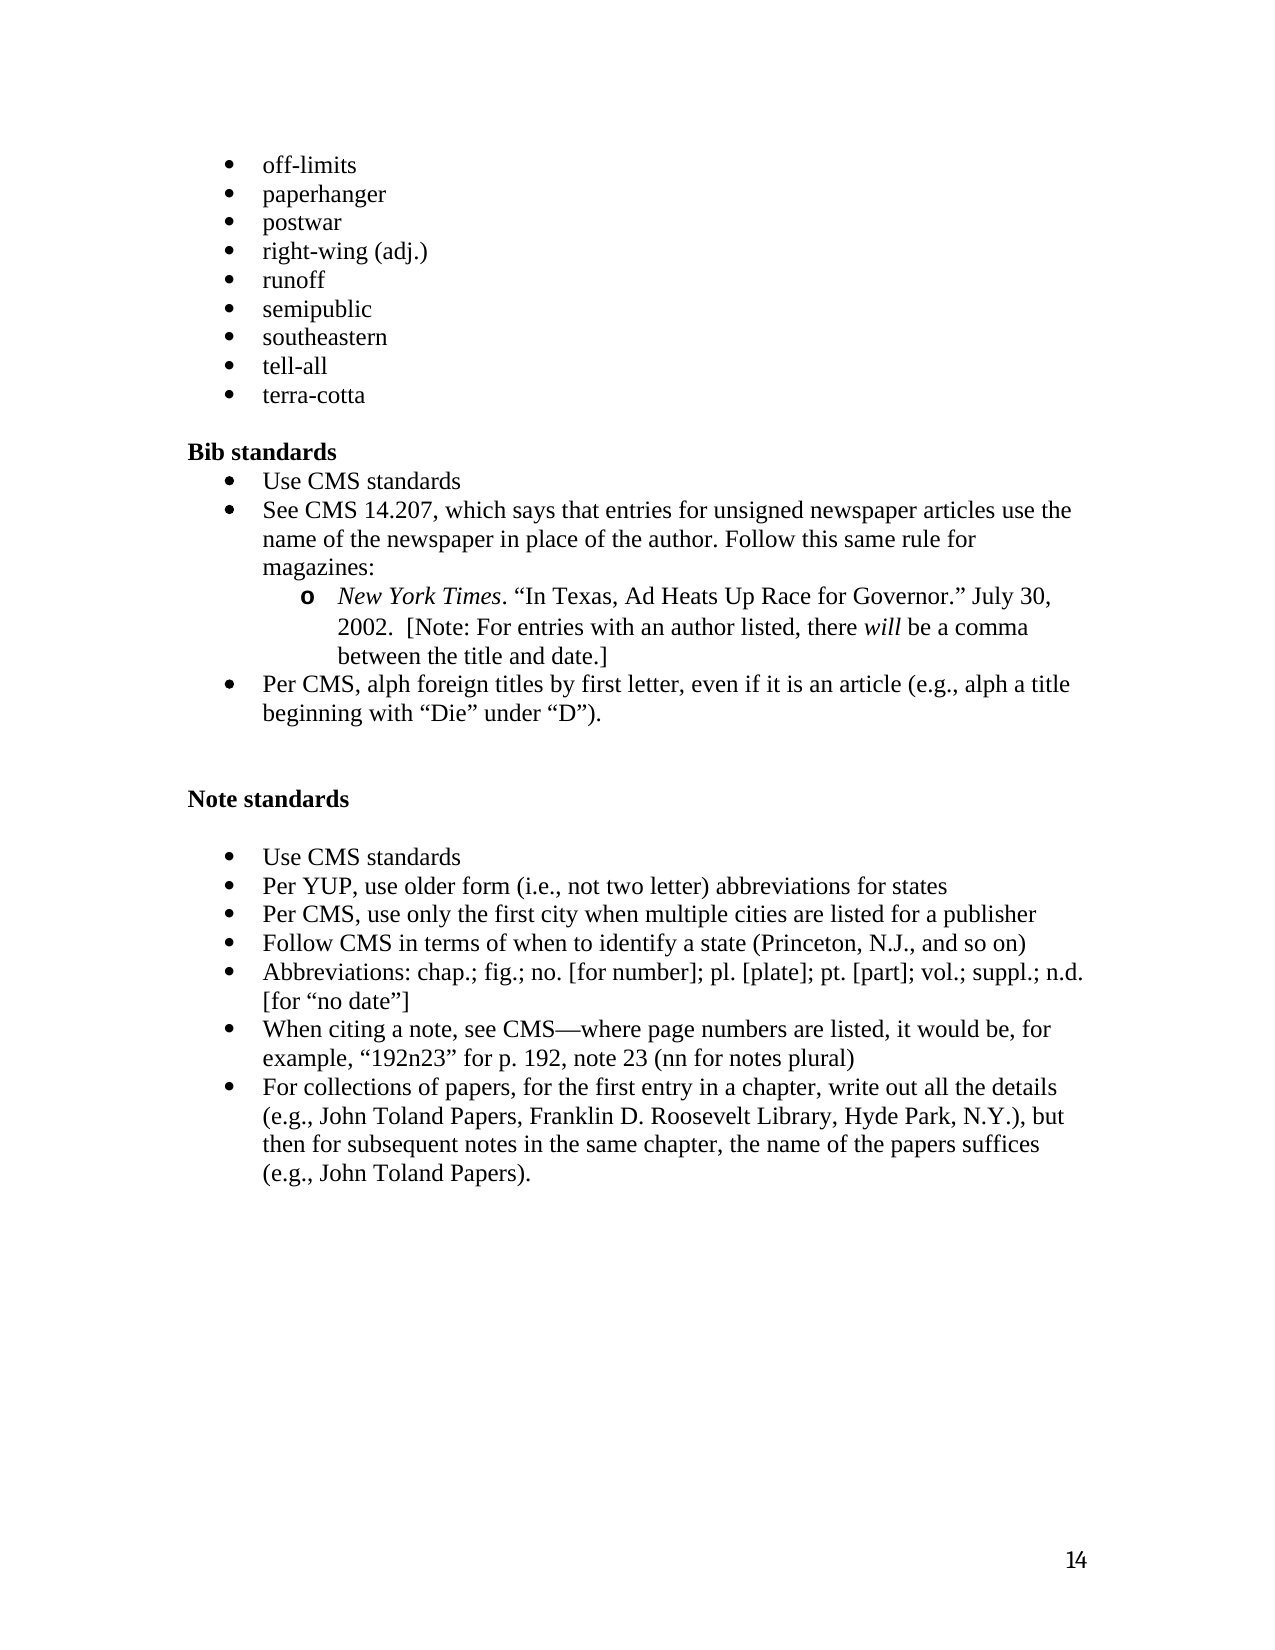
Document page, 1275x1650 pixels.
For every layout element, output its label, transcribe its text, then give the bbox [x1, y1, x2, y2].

list Per CMS, use only the first city when multiple cities are listed for a publisher [225, 899, 1087, 928]
text Note standards [187, 784, 1087, 813]
list When citing a note, see CMS—where page numbers are listed, it would be, for example, “192n23” for p. 192, note 23 (nn for notes plural) [225, 1014, 1087, 1072]
list Per CMS, alph foreign titles by first letter, even if it is an article (e.g., alph a title beginning with “Die” under “D”). [225, 669, 1087, 727]
list southeastern [225, 322, 1087, 351]
list Use CMS standards [225, 842, 1087, 871]
list For collections of papers, for the first entry in a chapter, write out all the details (e.g., John Toland Papers, Franklin D. Roosevelt Library, Hyde Park, N.Y.), but then for subsequent notes in the same chapter, the name of the papers suffices (e.g., John Toland Papers). [225, 1072, 1087, 1187]
list Abbreviations: chap.; fig.; no. [for number]; pl. [plate]; pt. [part]; vol.; suppl.; n.d. [for “no date”] [225, 957, 1087, 1014]
list New York Times. “In Texas, Ad Heats Up Race for Governor.” July 30, 2002. [Note: For entries with an author listed, there will be a comma between the title and date.] [300, 581, 1087, 669]
list Use CMS standards [225, 466, 1087, 495]
list runoff [225, 265, 1087, 294]
list terra-cotta [225, 380, 1087, 409]
list Follow CMS in terms of when to identify a state (Princeton, N.J., and so on) [225, 928, 1087, 957]
list postwar [225, 207, 1087, 236]
list tell-all [225, 351, 1087, 380]
list semipublic [225, 294, 1087, 322]
list off-limits [225, 150, 1087, 179]
list paperhanger [225, 179, 1087, 207]
list See CMS 14.207, which says that entries for unsigned newspaper articles use the name of the newspaper in place of the author. Follow this same rule for magazines: [225, 495, 1087, 581]
list right-wing (adj.) [225, 236, 1087, 265]
list Per YUP, use older form (i.e., not two letter) abbreviations for states [225, 871, 1087, 899]
text Bib standards [187, 437, 1087, 466]
